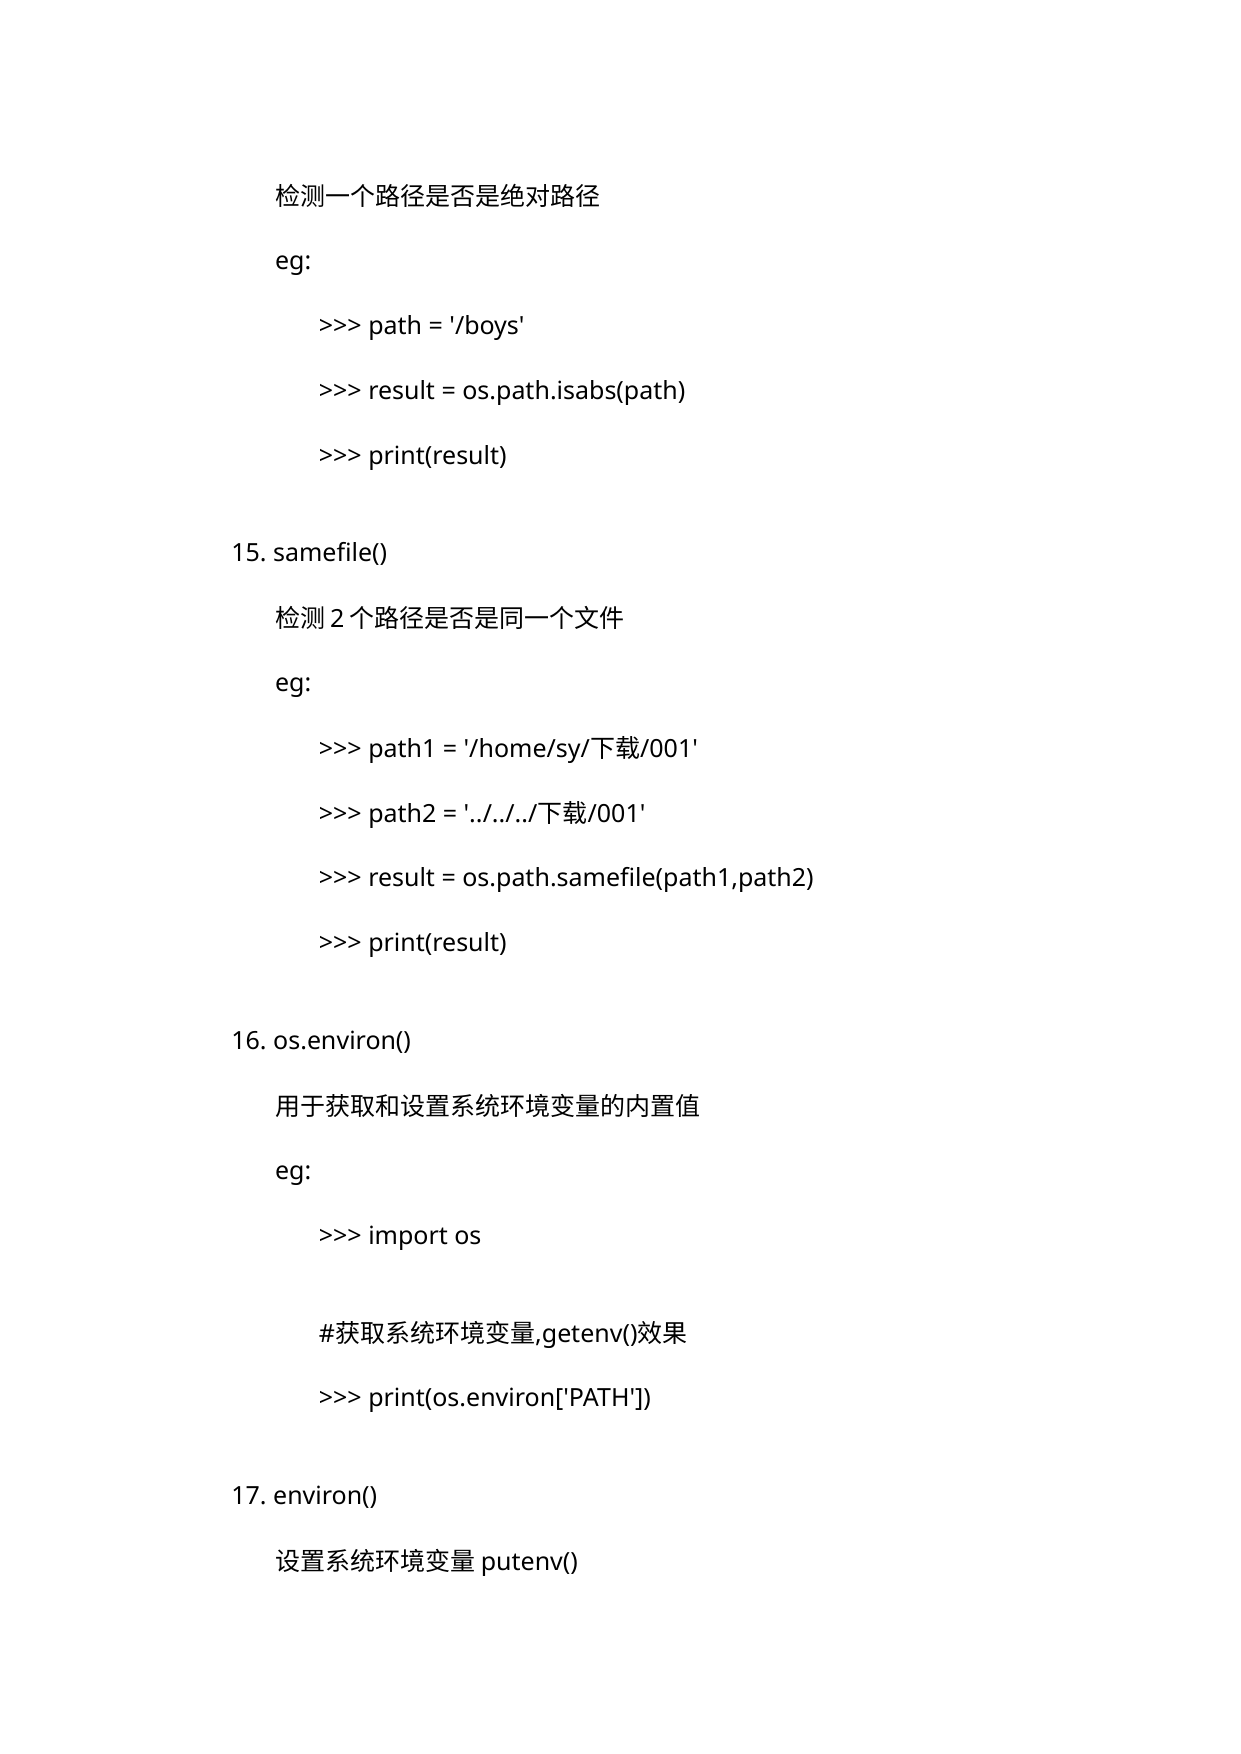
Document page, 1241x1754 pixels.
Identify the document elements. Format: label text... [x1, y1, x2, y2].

text #获取系统环境变量,getenv()效果 [187, 1299, 1053, 1364]
text >>> path2 = '../../../下载/001' [187, 779, 1053, 844]
text >>> path1 = '/home/sy/下载/001' [187, 714, 1053, 779]
text >>> import os [187, 1202, 1053, 1267]
text 15. samefile() [187, 519, 1053, 584]
text >>> print(result) [187, 909, 1053, 974]
text eg: [187, 649, 1053, 714]
text >>> result = os.path.isabs(path) [187, 357, 1053, 422]
text 设置系统环境变量 putenv() [187, 1527, 1053, 1592]
text 16. os.environ() [187, 1007, 1053, 1072]
text eg: [187, 1137, 1053, 1202]
text >>> print(os.environ['PATH']) [187, 1364, 1053, 1429]
text 17. environ() [187, 1462, 1053, 1527]
text >>> print(result) [187, 422, 1053, 487]
text >>> result = os.path.samefile(path1,path2) [187, 844, 1053, 909]
text >>> path = '/boys' [187, 292, 1053, 357]
text eg: [187, 227, 1053, 292]
text 检测一个路径是否是绝对路径 [187, 162, 1053, 227]
text 检测2个路径是否是同一个文件 [187, 584, 1053, 649]
text 用于获取和设置系统环境变量的内置值 [187, 1072, 1053, 1137]
